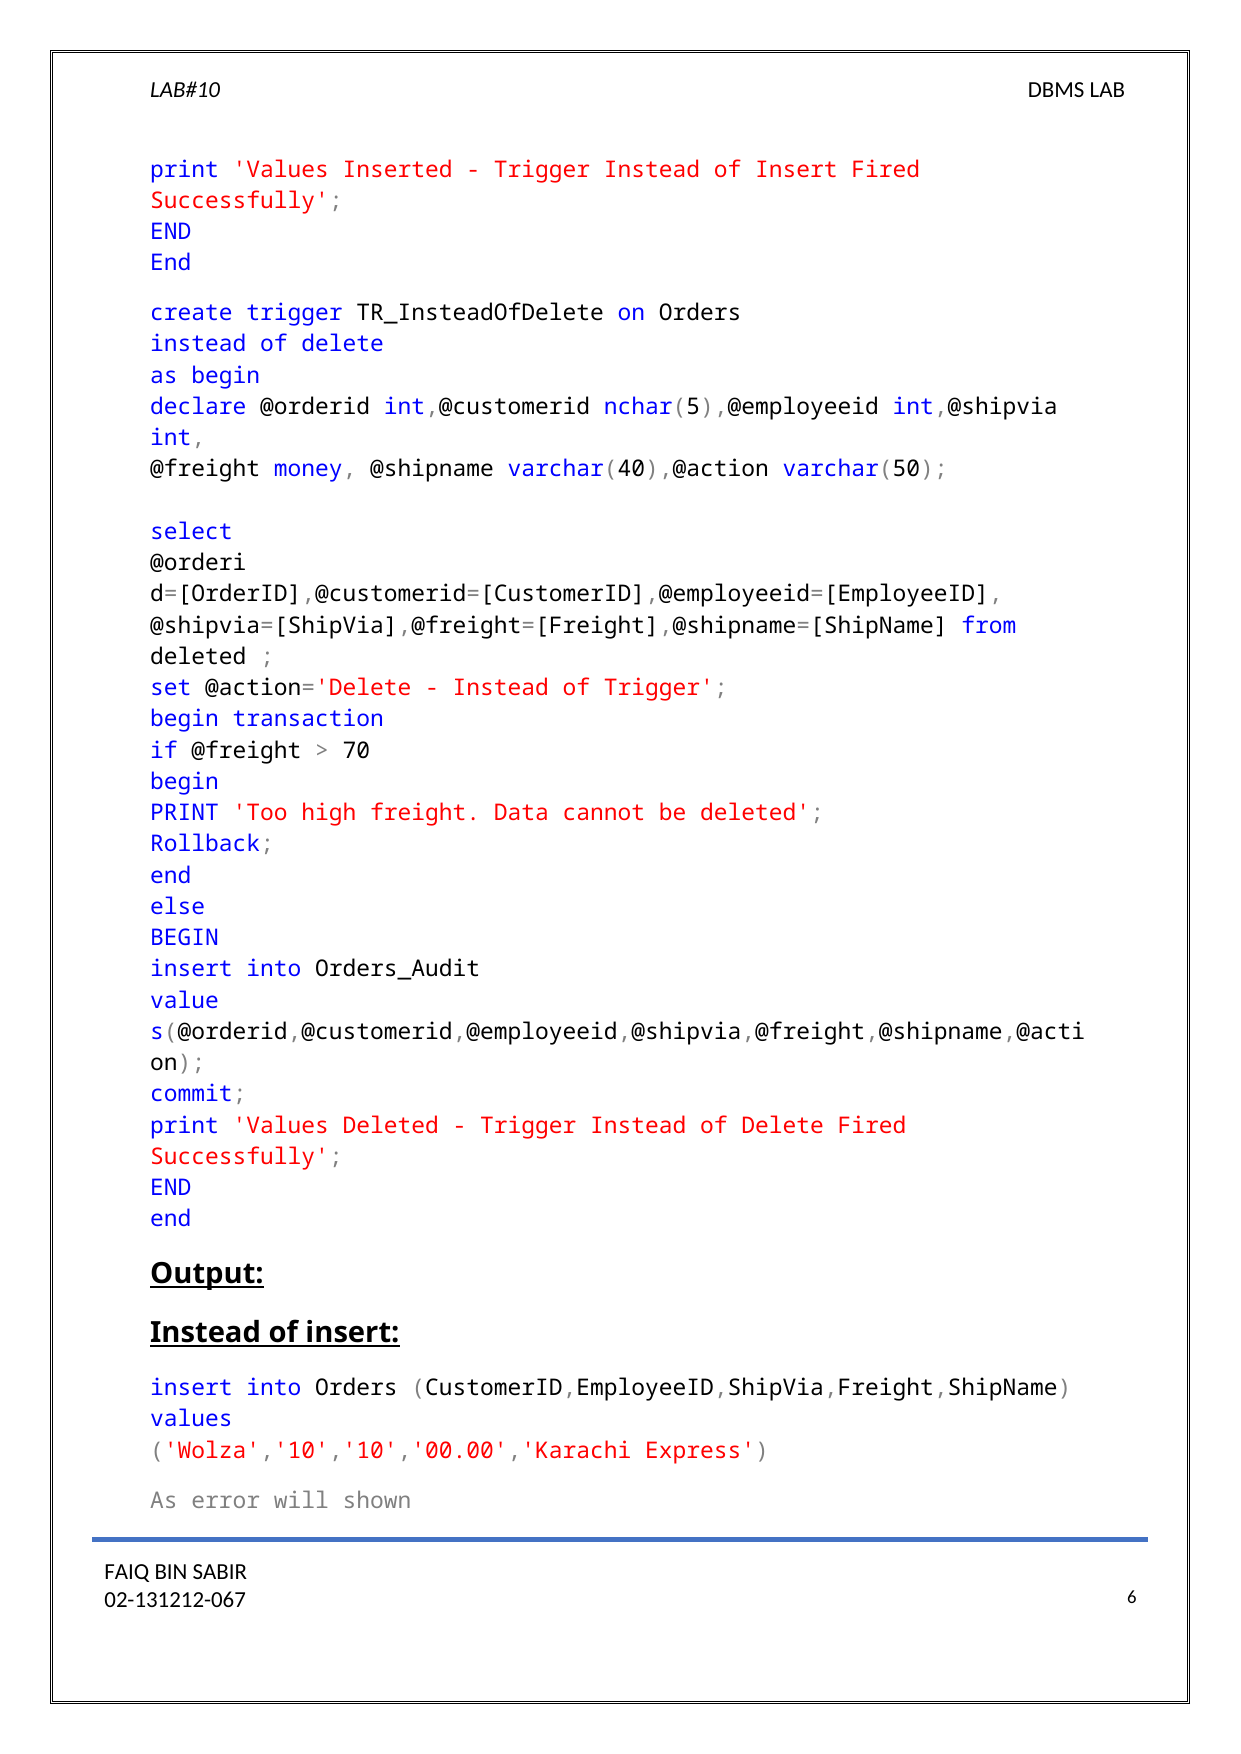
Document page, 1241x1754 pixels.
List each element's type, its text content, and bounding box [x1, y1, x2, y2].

text END [150, 215, 1090, 246]
text end [150, 859, 1090, 890]
text select @orderid=[OrderID],@customerid=[CustomerID],@employeeid=[EmployeeID], [150, 515, 1090, 609]
text ('Wolza','10','10','00.00','Karachi Express') [150, 1434, 1090, 1465]
text @shipvia=[ShipVia],@freight=[Freight],@shipname=[ShipName] from deleted ; [150, 609, 1090, 671]
text @freight money, @shipname varchar(40),@action varchar(50); [150, 452, 1090, 484]
text set @action='Delete - Instead of Trigger'; [150, 671, 1090, 702]
text else [150, 890, 1090, 921]
text END [150, 1171, 1090, 1202]
text print 'Values Deleted - Trigger Instead of Delete Fired Successfully'; [150, 1109, 1090, 1171]
text instead of delete [150, 327, 1090, 359]
text BEGIN [150, 921, 1090, 952]
text begin transaction [150, 702, 1090, 734]
text insert into Orders_Audit values(@orderid,@customerid,@employeeid,@shipvia,@freight,@shipname,@action); [150, 952, 1090, 1077]
text if @freight > 70 [150, 734, 1090, 765]
text print 'Values Inserted - Trigger Instead of Insert Fired Successfully'; [150, 153, 1090, 215]
text declare @orderid int,@customerid nchar(5),@employeeid int,@shipvia int, [150, 390, 1090, 452]
text create trigger TR_InsteadOfDelete on Orders [150, 296, 1090, 327]
text insert into Orders (CustomerID,EmployeeID,ShipVia,Freight,ShipName) values [150, 1371, 1090, 1434]
text as begin [150, 359, 1090, 390]
text Instead of insert: [150, 1312, 1090, 1351]
text End [150, 246, 1090, 278]
text Output: [150, 1252, 1090, 1292]
text PRINT 'Too high freight. Data cannot be deleted'; [150, 796, 1090, 827]
text Rollback; [150, 827, 1090, 859]
text commit; [150, 1077, 1090, 1109]
text end [150, 1202, 1090, 1234]
text As error will shown [150, 1484, 1090, 1515]
text begin [150, 765, 1090, 796]
